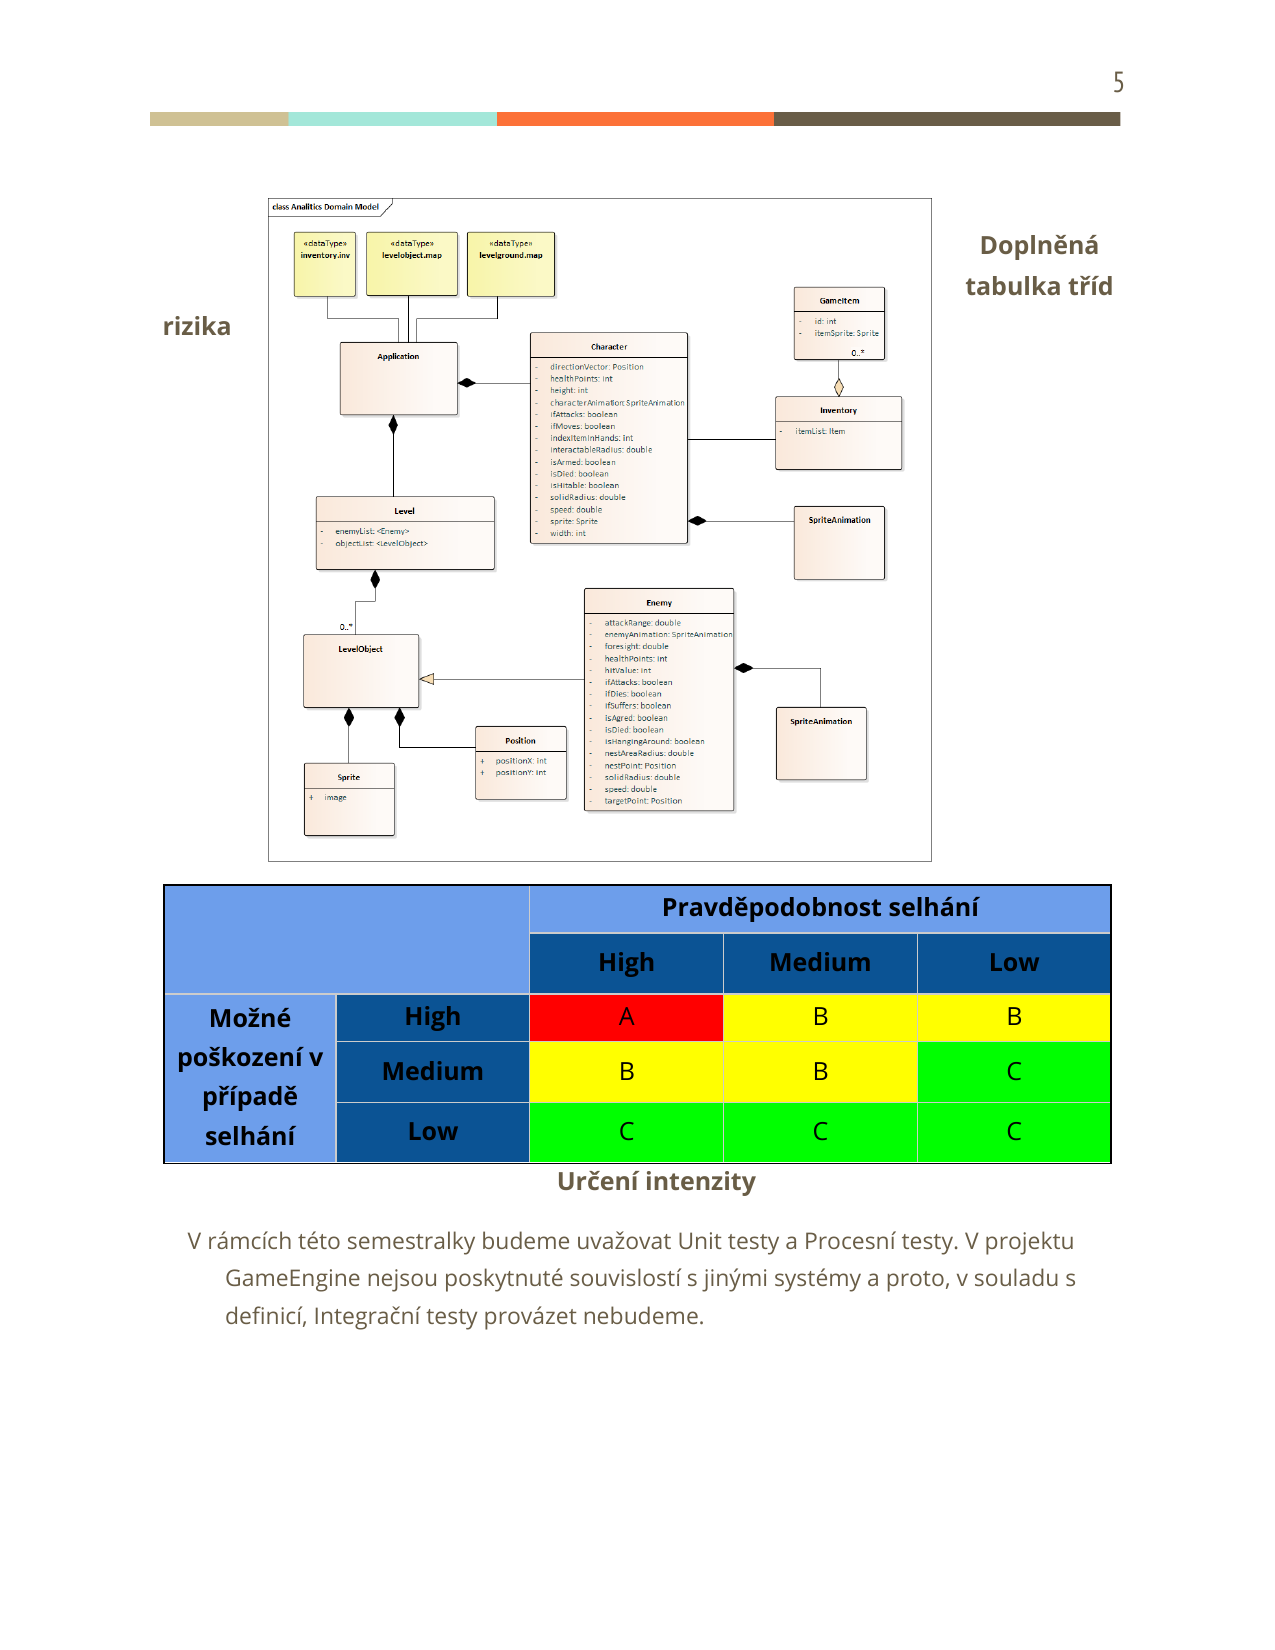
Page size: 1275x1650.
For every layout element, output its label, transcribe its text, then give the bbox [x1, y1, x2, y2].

table_cell Medium [724, 934, 917, 993]
table_header Pravděpodobnost selhání [530, 886, 1110, 932]
table_cell High [337, 995, 529, 1041]
table_cell Medium [337, 1042, 529, 1102]
table_cell Low [337, 1103, 529, 1162]
table_cell B [918, 995, 1110, 1041]
table_cell C [918, 1103, 1110, 1162]
list V rámcích této semestralky budeme uvažovat Unit testy a Procesní testy. V projektu GameEngine nejsou poskytnuté souvislostí s jinými systémy a proto, v souladu s definicí, Integrační testy provázet nebudeme. [187, 1225, 1125, 1331]
table_cell Low [918, 934, 1110, 993]
table_header [165, 886, 529, 993]
table_cell C [724, 1103, 917, 1162]
subtitle Určení intenzity [187, 1164, 1125, 1198]
table_cell Možné poškození v případě selhání [165, 995, 335, 1162]
table_cell C [918, 1042, 1110, 1102]
table_cell B [724, 995, 917, 1041]
table_cell High [530, 934, 723, 993]
table_cell B [530, 1042, 723, 1102]
text Doplněná tabulka tříd rizika [936, 227, 1125, 343]
picture [262, 192, 936, 866]
picture [150, 112, 1121, 126]
text Doplněná tabulka tříd rizika [150, 227, 262, 343]
table_cell C [530, 1103, 723, 1162]
table_cell A [530, 995, 723, 1041]
table_cell B [724, 1042, 917, 1102]
